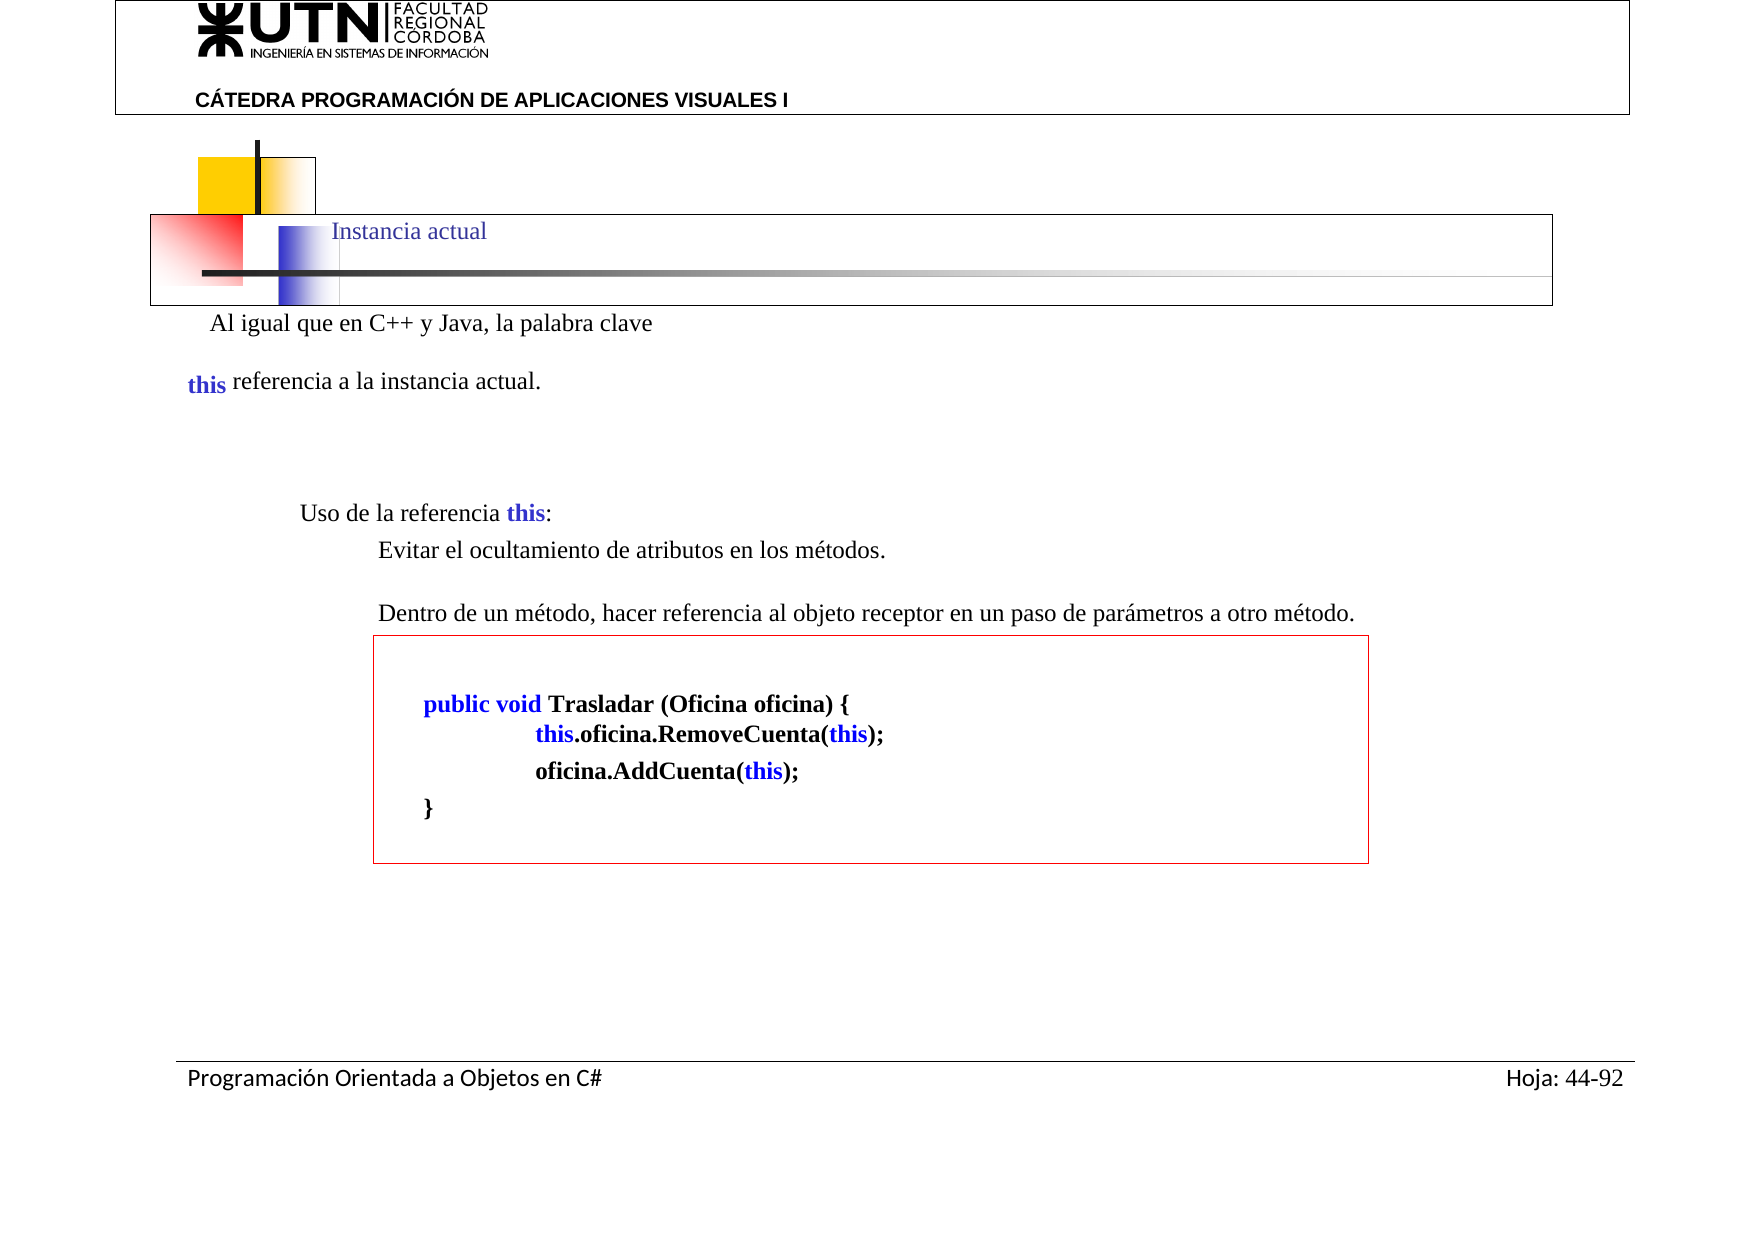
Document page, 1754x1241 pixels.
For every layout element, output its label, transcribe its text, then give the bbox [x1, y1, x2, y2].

text } [423, 793, 1591, 822]
text Uso de la referencia this: [278, 498, 1591, 527]
picture [261, 158, 315, 214]
text Instancia actual [331, 165, 1591, 256]
text Evitar el ocultamiento de atributos en los métodos. [353, 535, 1591, 564]
picture [151, 215, 1552, 305]
text Dentro de un método, hacer referencia al objeto receptor en un paso de parámetros a otro método. [353, 577, 1531, 633]
text this referencia a la instancia actual. [187, 337, 1591, 407]
picture [194, 1, 489, 59]
text Al igual que en C++ y Java, la palabra clave [187, 308, 1591, 337]
text oficina.AddCuenta(this); [535, 750, 1591, 790]
text public void Trasladar (Oficina oficina) { [423, 689, 1591, 717]
text this.oficina.RemoveCuenta(this); [535, 719, 1591, 748]
